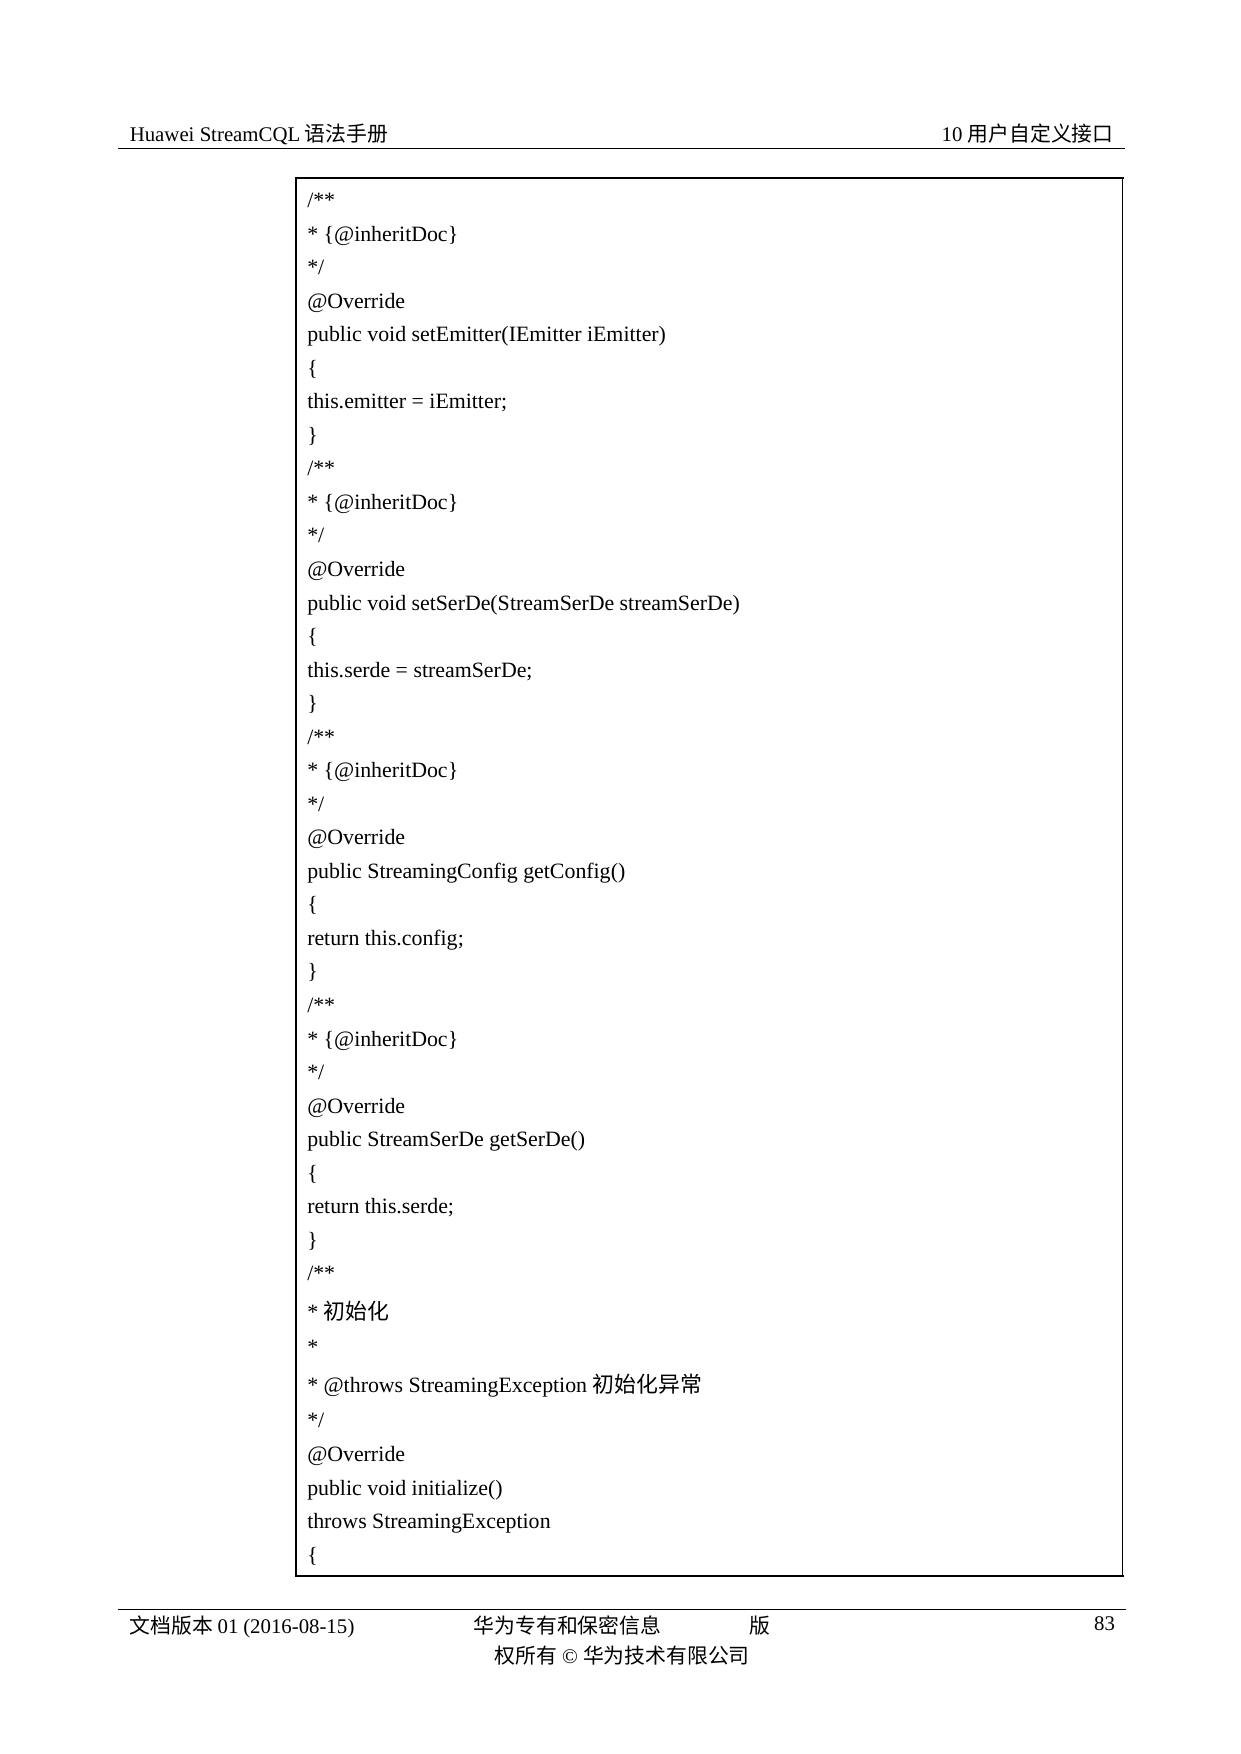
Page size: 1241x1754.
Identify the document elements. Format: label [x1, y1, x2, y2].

table_header [297, 179, 1122, 1575]
